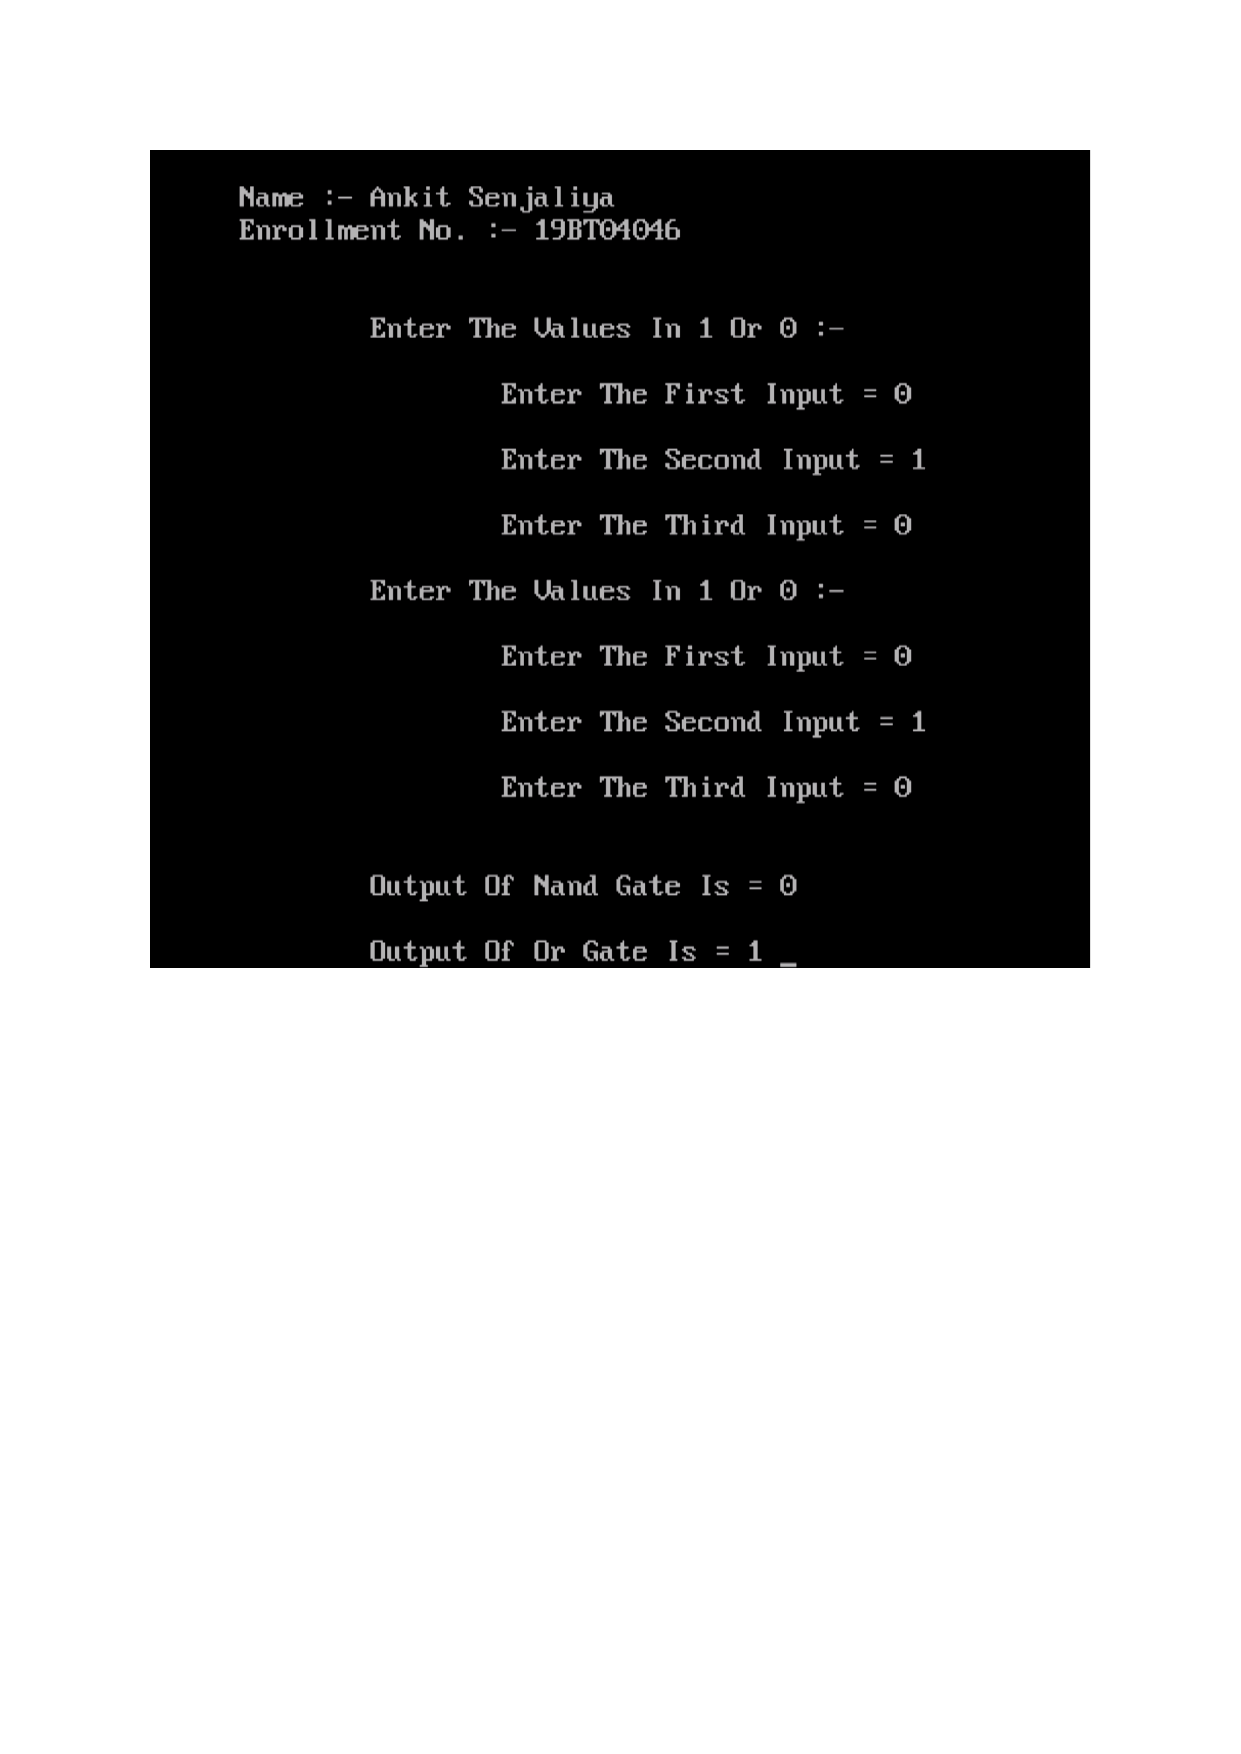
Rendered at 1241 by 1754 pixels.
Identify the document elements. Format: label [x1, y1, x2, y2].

picture [150, 150, 1091, 968]
